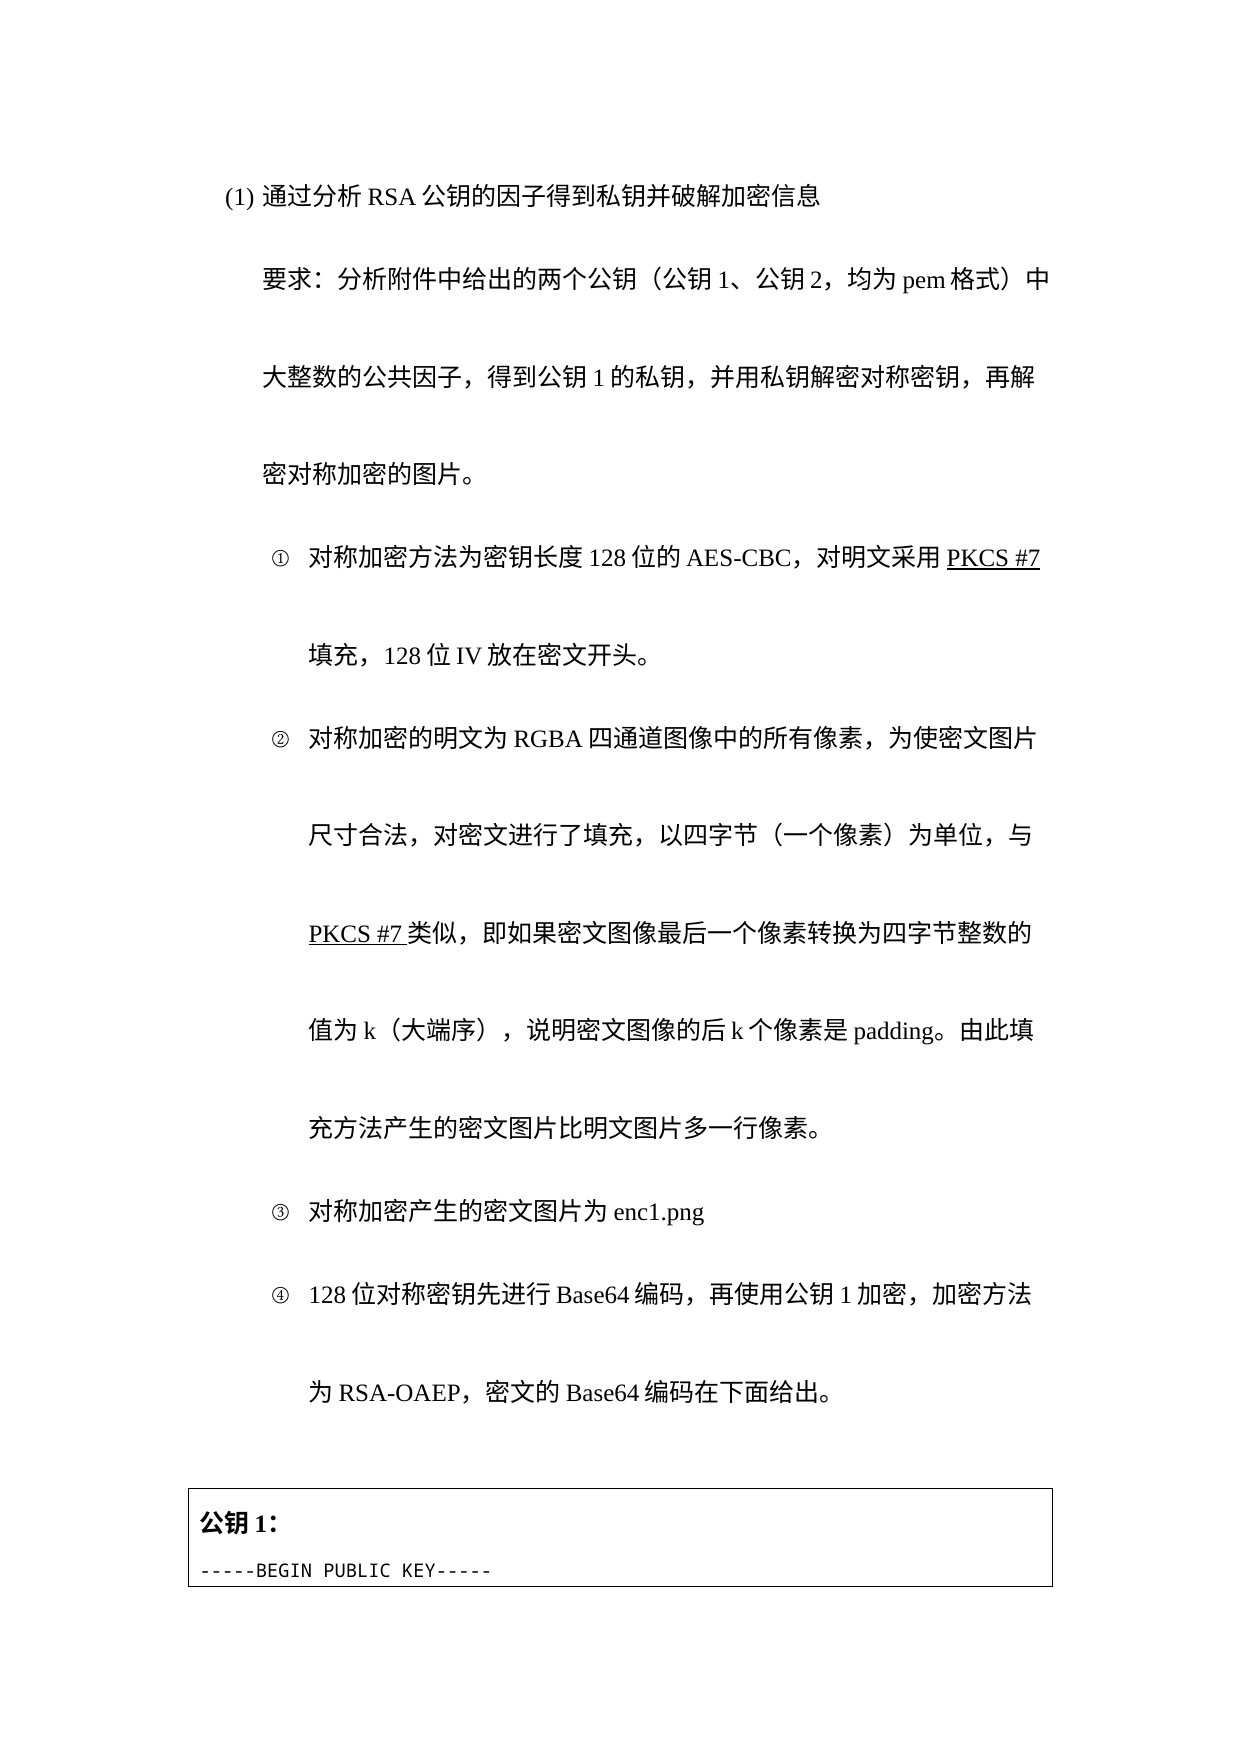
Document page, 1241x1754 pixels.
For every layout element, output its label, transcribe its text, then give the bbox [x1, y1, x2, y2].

list 要求：分析附件中给出的两个公钥（公钥1、公钥2，均为pem格式）中大整数的公共因子，得到公钥1的私钥，并用私钥解密对称密钥，再解密对称加密的图片。 [262, 245, 1053, 505]
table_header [189, 1489, 1052, 1586]
list 对称加密方法为密钥长度128位的AES-CBC，对明文采用PKCS #7填充，128位IV放在密文开头。 [271, 523, 1053, 686]
list 128位对称密钥先进行Base64编码，再使用公钥1加密，加密方法为RSA-OAEP，密文的Base64编码在下面给出。 [271, 1260, 1053, 1423]
list 对称加密的明文为RGBA四通道图像中的所有像素，为使密文图片尺寸合法，对密文进行了填充，以四字节（一个像素）为单位，与PKCS #7类似，即如果密文图像最后一个像素转换为四字节整数的值为k（大端序），说明密文图像的后k个像素是padding。由此填充方法产生的密文图片比明文图片多一行像素。 [271, 704, 1053, 1159]
list 通过分析RSA公钥的因子得到私钥并破解加密信息 [225, 162, 1053, 227]
list 对称加密产生的密文图片为enc1.png [271, 1177, 1053, 1242]
